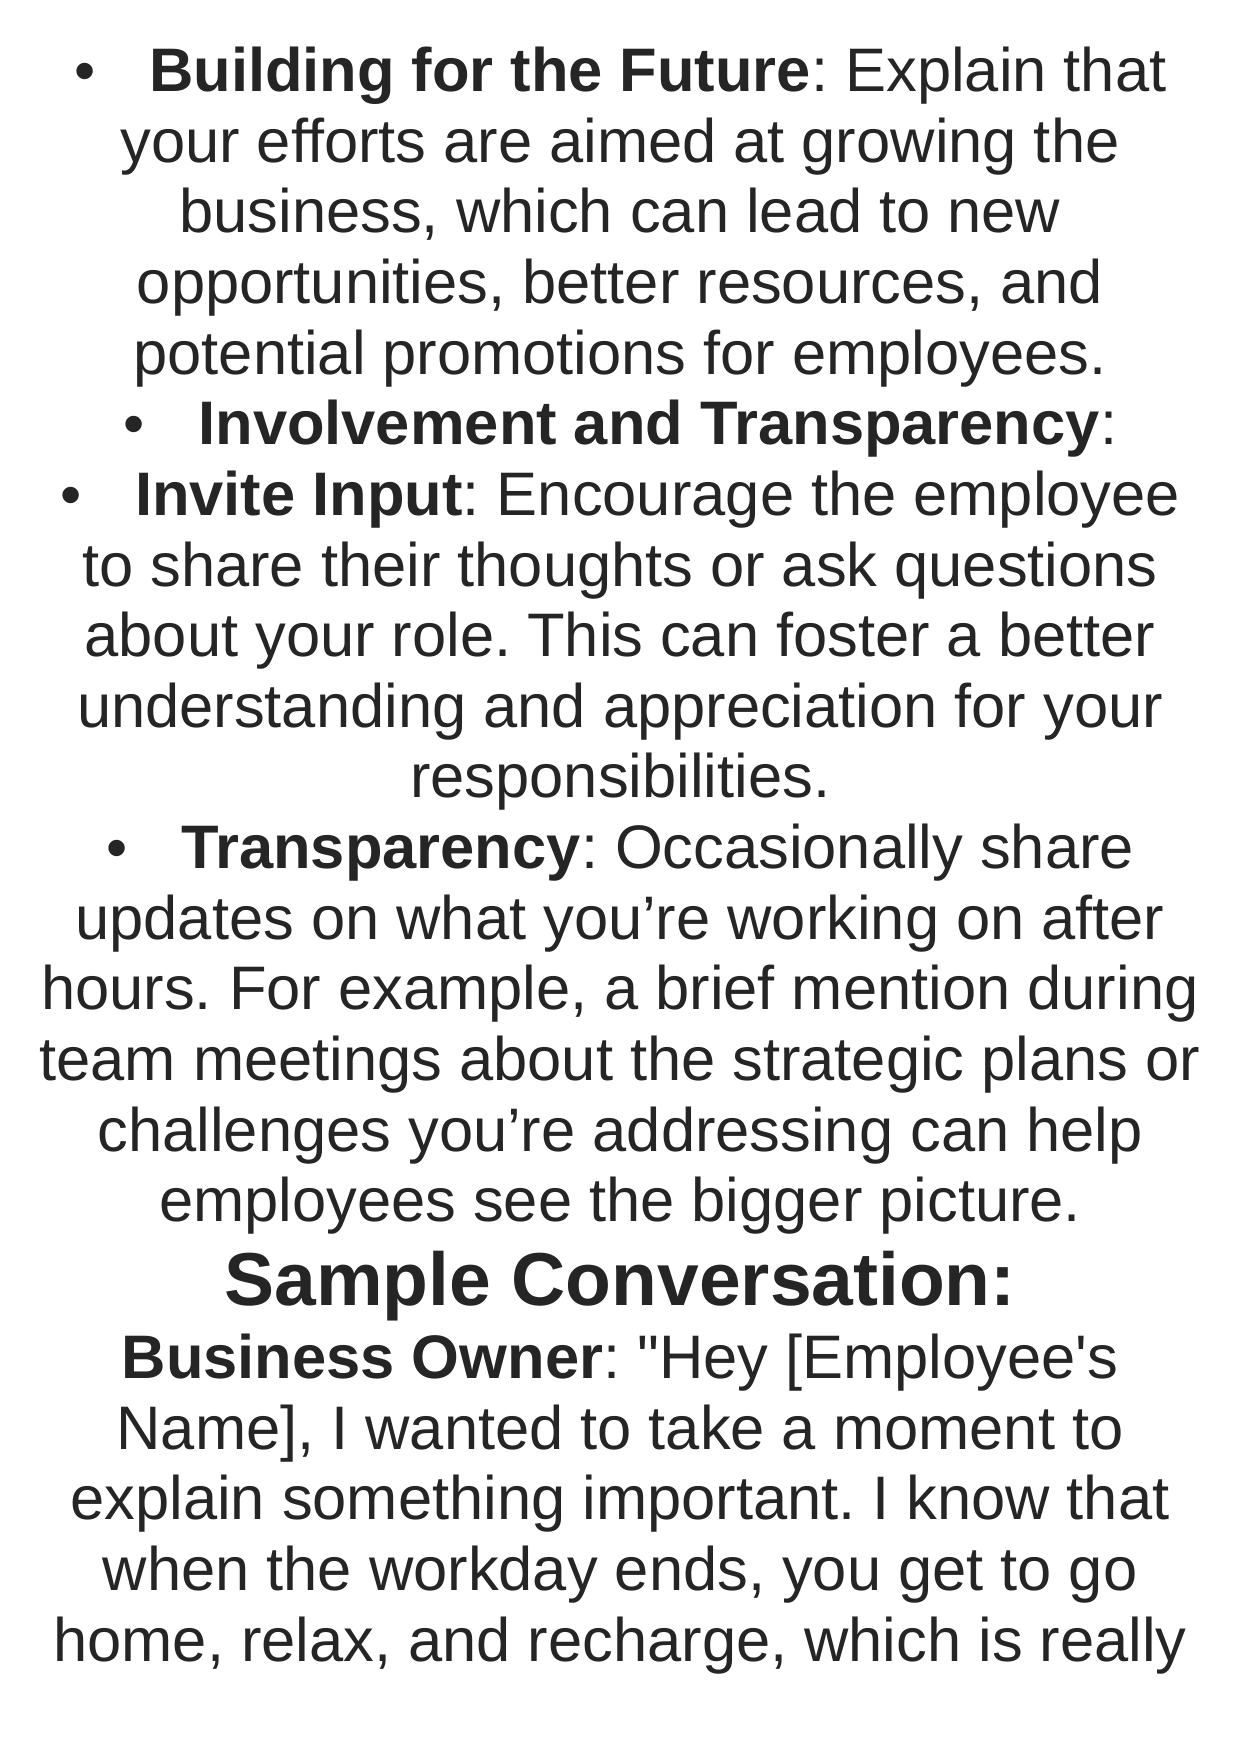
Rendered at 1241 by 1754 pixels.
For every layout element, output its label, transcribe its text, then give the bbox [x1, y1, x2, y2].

list Transparency: Occasionally share updates on what you’re working on after hours. For example, a brief mention during team meetings about the strategic plans or challenges you’re addressing can help employees see the bigger picture. [39, 811, 1201, 1235]
text Sample Conversation: [39, 1235, 1201, 1321]
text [39, 1321, 1201, 1674]
list Invite Input: Encourage the employee to share their thoughts or ask questions about your role. This can foster a better understanding and appreciation for your responsibilities. [39, 458, 1201, 811]
list Involvement and Transparency: [39, 387, 1201, 458]
list Building for the Future: Explain that your efforts are aimed at growing the business, which can lead to new opportunities, better resources, and potential promotions for employees. [39, 34, 1201, 387]
